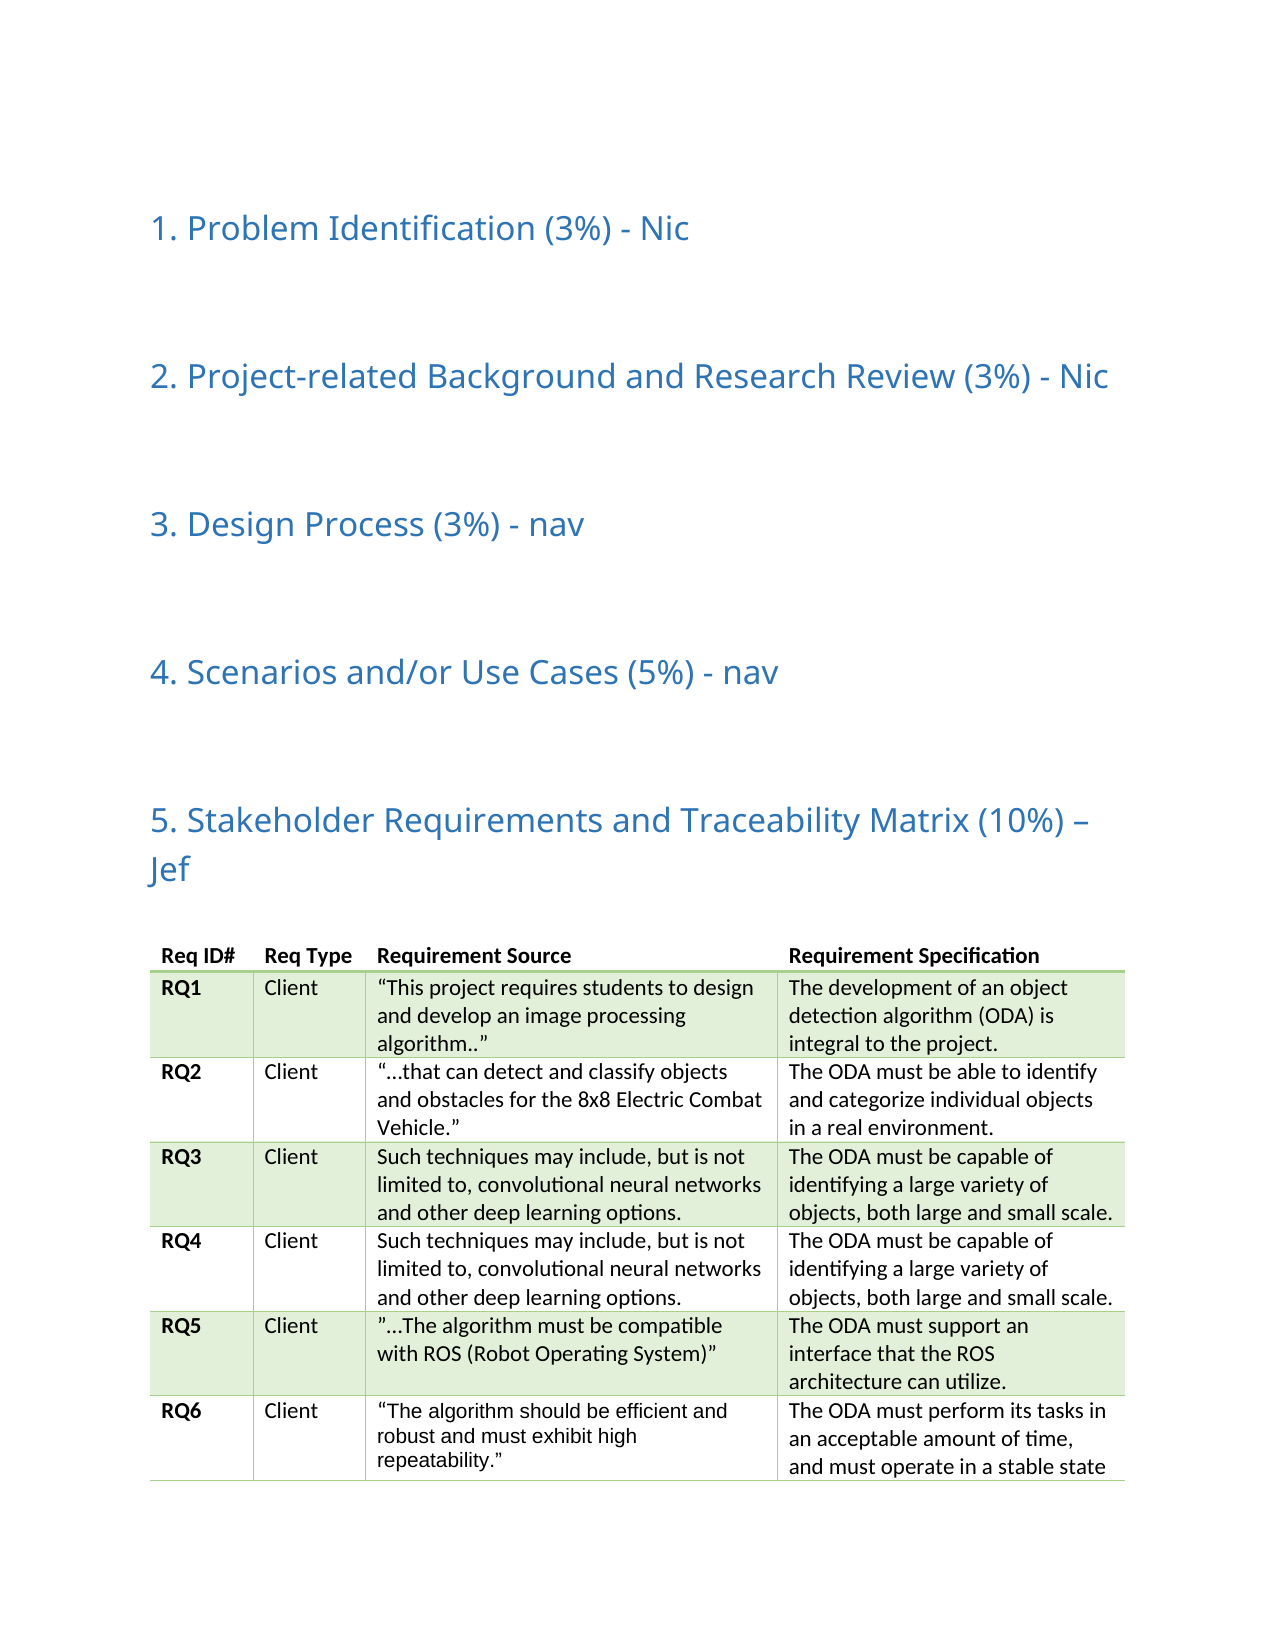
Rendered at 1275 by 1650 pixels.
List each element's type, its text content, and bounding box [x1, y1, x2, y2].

table_cell Such techniques may include, but is not limited to, convolutional neural networks and other deep learning options. [366, 1143, 777, 1226]
subtitle 1. Problem Identification (3%) - Nic [150, 205, 1125, 251]
table_cell RQ3 [150, 1143, 253, 1226]
table_cell RQ6 [150, 1396, 253, 1480]
table_cell Client [254, 1143, 365, 1226]
table_cell Client [254, 973, 365, 1057]
table_cell The ODA must be capable of identifying a large variety of objects, both large and small scale. [778, 1143, 1125, 1226]
table_cell Client [254, 1058, 365, 1141]
table_cell “The algorithm should be efficient and robust and must exhibit high repeatability.” [366, 1396, 777, 1480]
table_cell The development of an object detection algorithm (ODA) is integral to the project. [778, 973, 1125, 1057]
table_cell “…that can detect and classify objects and obstacles for the 8x8 Electric Combat Vehicle.” [366, 1058, 777, 1141]
subtitle 5. Stakeholder Requirements and Traceability Matrix (10%) – Jef [150, 797, 1125, 891]
table_cell Client [254, 1312, 365, 1395]
table_cell The ODA must support an interface that the ROS architecture can utilize. [778, 1312, 1125, 1395]
table_cell RQ2 [150, 1058, 253, 1141]
table_cell ”…The algorithm must be compatible with ROS (Robot Operating System)” [366, 1312, 777, 1395]
subtitle 4. Scenarios and/or Use Cases (5%) - nav [150, 649, 1125, 694]
subtitle 2. Project-related Background and Research Review (3%) - Nic [150, 353, 1125, 398]
table_cell Client [254, 1396, 365, 1480]
table_cell RQ5 [150, 1312, 253, 1395]
subtitle 3. Design Process (3%) - nav [150, 501, 1125, 546]
table_header Req Type [253, 942, 366, 970]
table_cell RQ1 [150, 973, 253, 1057]
table_header Req ID# [150, 942, 253, 970]
table_cell RQ4 [150, 1227, 253, 1311]
table_header Requirement Source [366, 942, 777, 970]
table_cell Client [254, 1227, 365, 1311]
table_cell The ODA must be able to identify and categorize individual objects in a real environment. [778, 1058, 1125, 1141]
table_cell The ODA must be capable of identifying a large variety of objects, both large and small scale. [778, 1227, 1125, 1311]
table_cell “This project requires students to design and develop an image processing algorithm..” [366, 973, 777, 1057]
table_cell Such techniques may include, but is not limited to, convolutional neural networks and other deep learning options. [366, 1227, 777, 1311]
table_header Requirement Specification [777, 942, 1125, 970]
